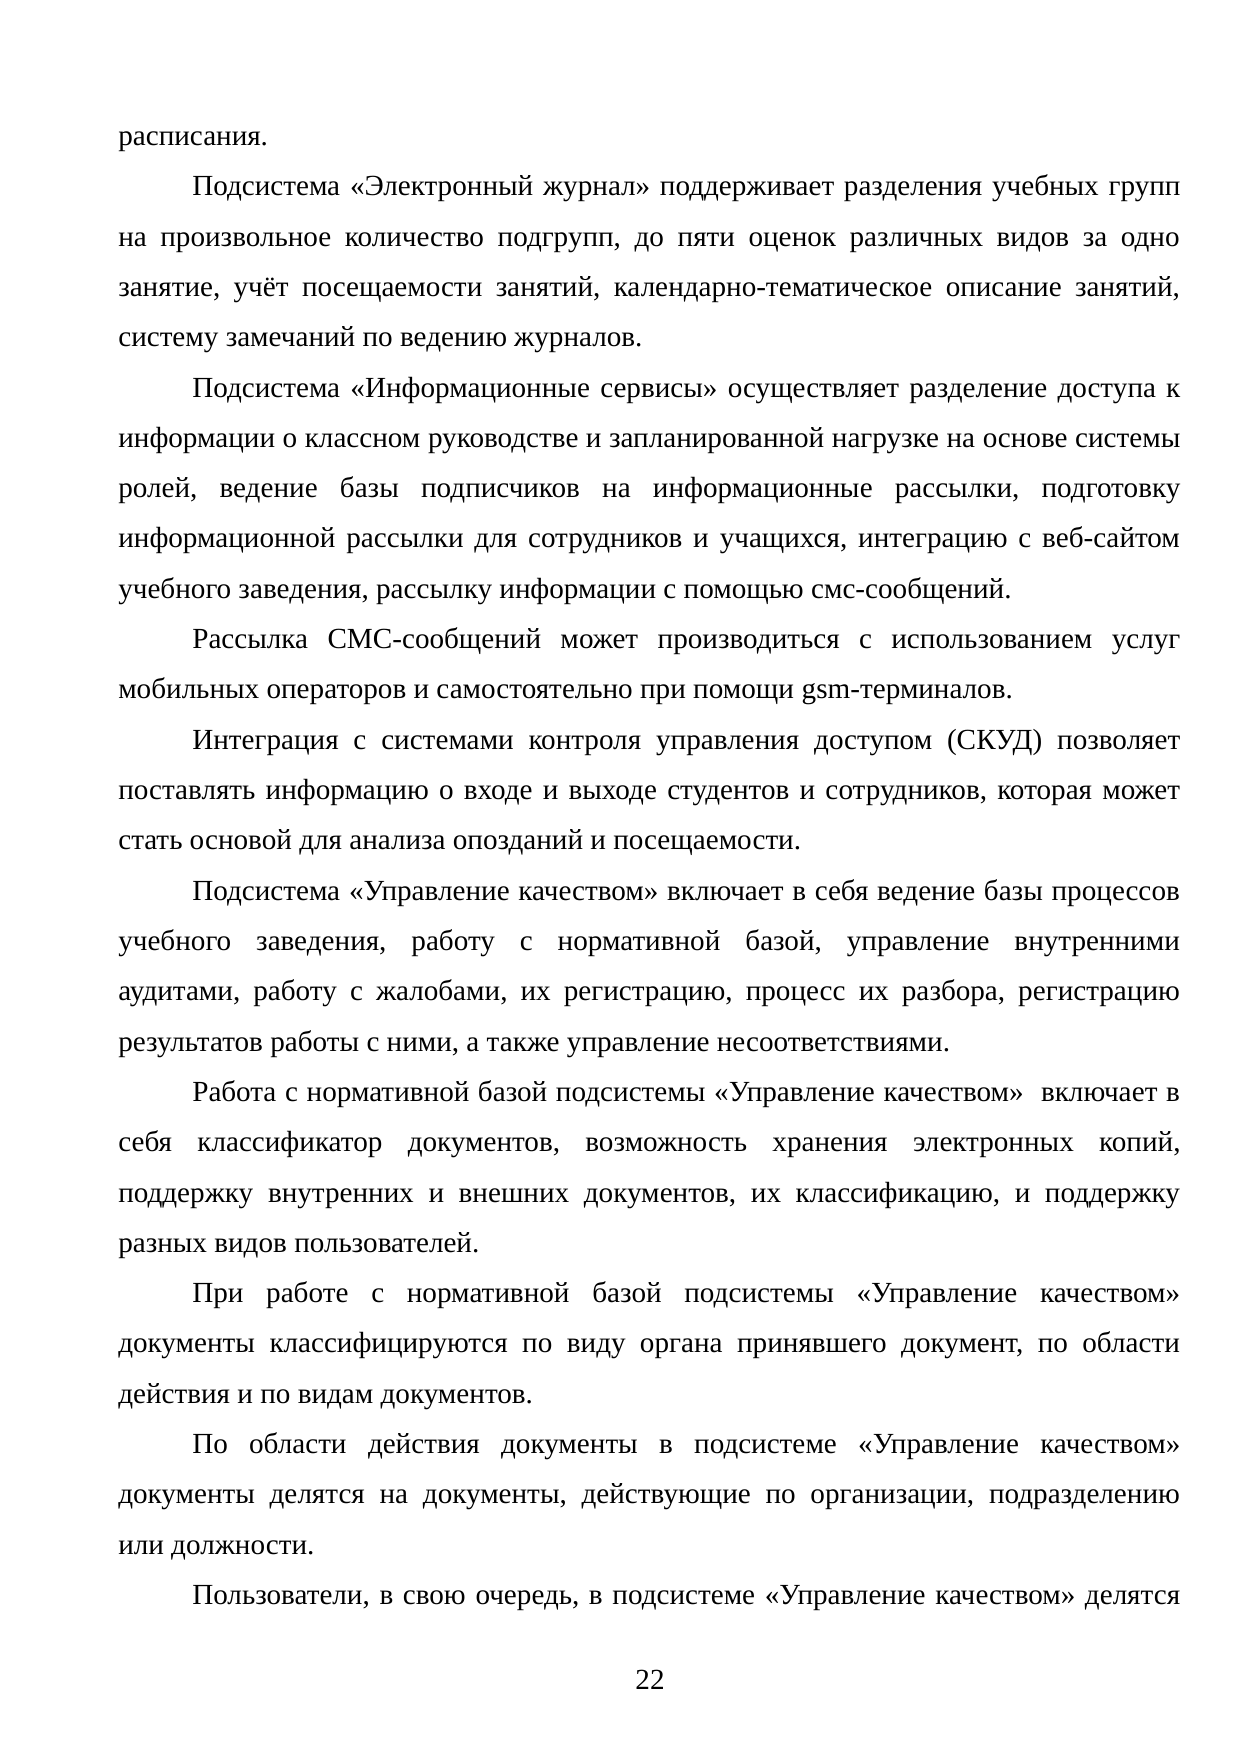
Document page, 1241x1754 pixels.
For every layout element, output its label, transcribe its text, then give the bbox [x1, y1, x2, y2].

text Подсистема «Информационные сервисы» осуществляет разделение доступа к информации о классном руководстве и запланированной нагрузке на основе системы ролей, ведение базы подписчиков на информационные рассылки, подготовку информационной рассылки для сотрудников и учащихся, интеграцию с веб-сайтом учебного заведения, рассылку информации с помощью смс-сообщений. [118, 370, 1181, 604]
text Подсистема «Управление качеством» включает в себя ведение базы процессов учебного заведения, работу с нормативной базой, управление внутренними аудитами, работу с жалобами, их регистрацию, процесс их разбора, регистрацию результатов работы с ними, а также управление несоответствиями. [118, 873, 1181, 1057]
text По области действия документы в подсистеме «Управление качеством» документы делятся на документы, действующие по организации, подразделению или должности. [118, 1426, 1181, 1560]
text При работе с нормативной базой подсистемы «Управление качеством» документы классифицируются по виду органа принявшего документ, по области действия и по видам документов. [118, 1275, 1181, 1409]
text Работа с нормативной базой подсистемы «Управление качеством» включает в себя классификатор документов, возможность хранения электронных копий, поддержку внутренних и внешних документов, их классификацию, и поддержку разных видов пользователей. [118, 1074, 1181, 1258]
text Рассылка СМС-сообщений может производиться с использованием услуг мобильных операторов и самостоятельно при помощи gsm-терминалов. [118, 621, 1181, 705]
text Интеграция с системами контроля управления доступом (СКУД) позволяет поставлять информацию о входе и выходе студентов и сотрудников, которая может стать основой для анализа опозданий и посещаемости. [118, 722, 1181, 856]
